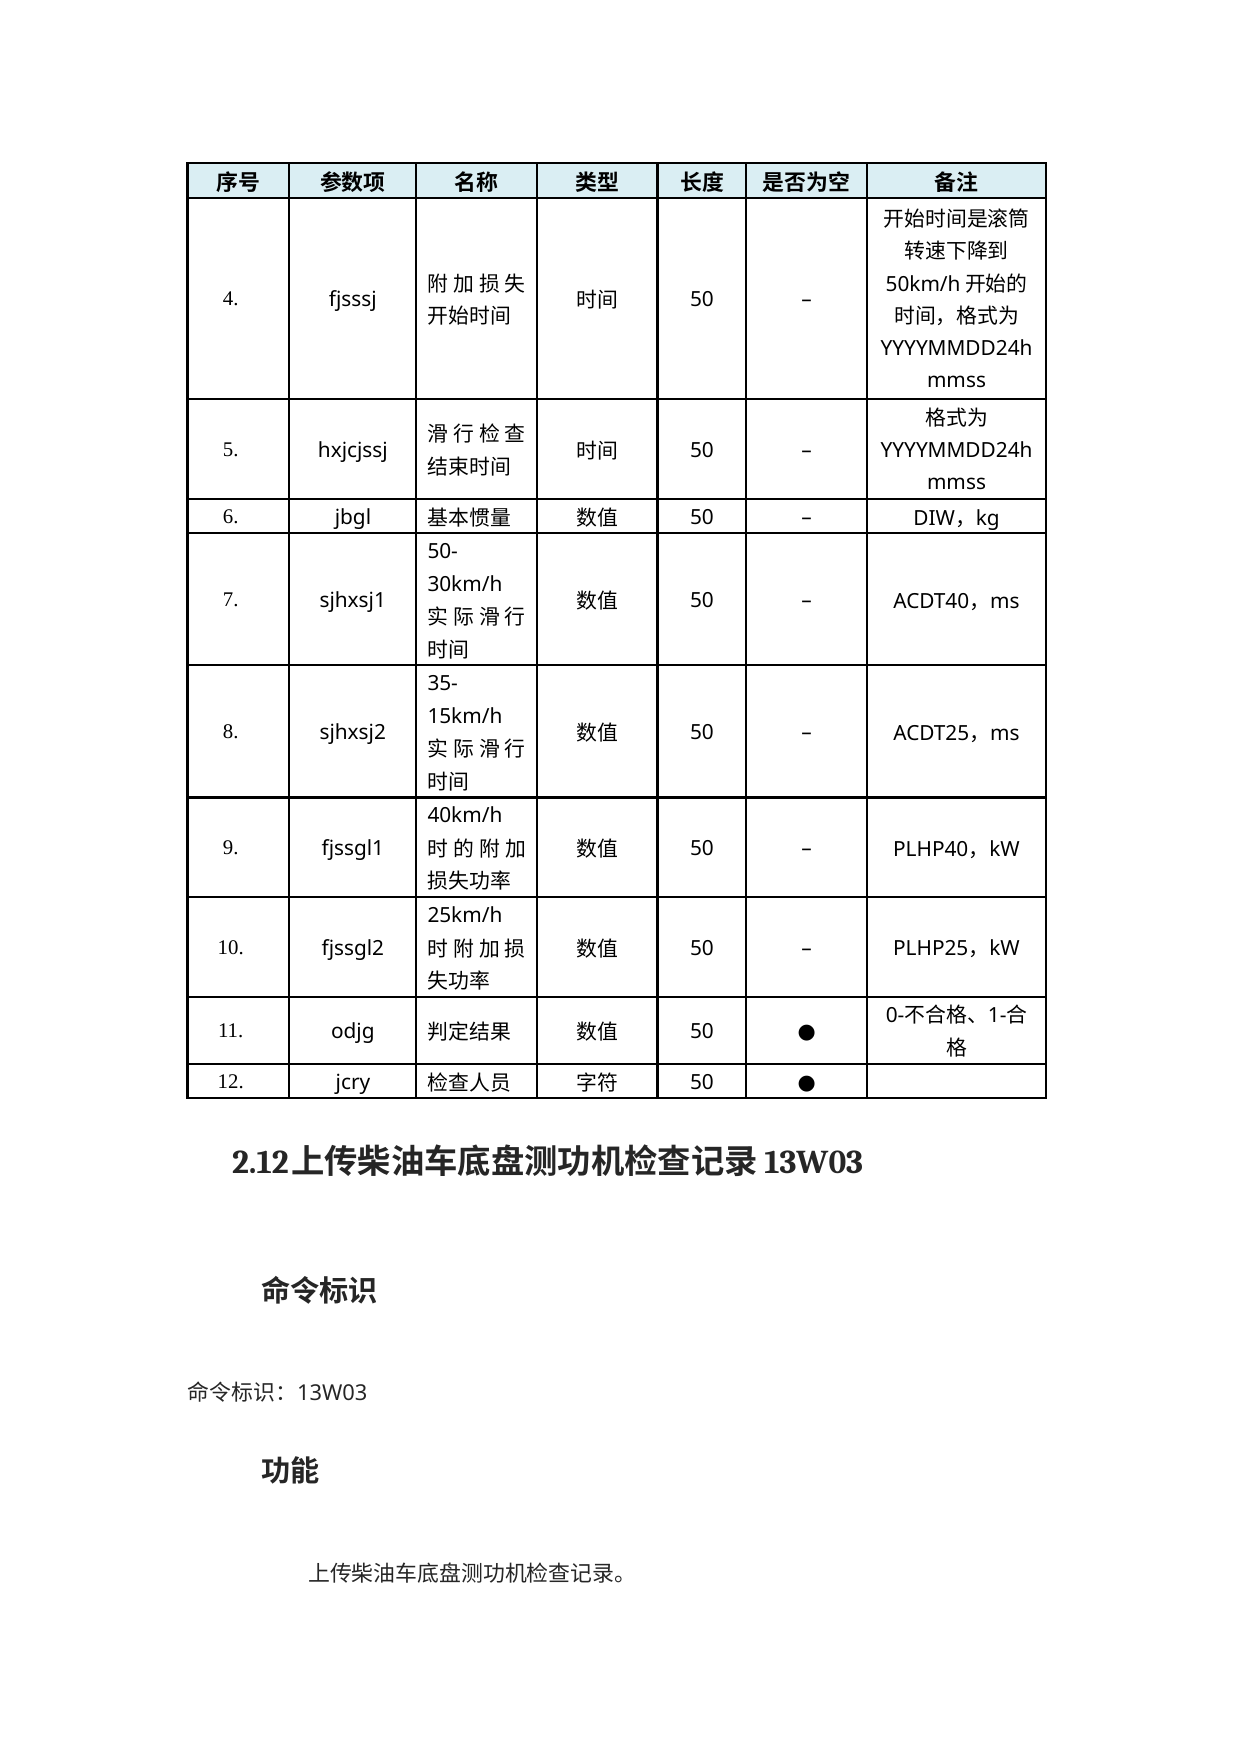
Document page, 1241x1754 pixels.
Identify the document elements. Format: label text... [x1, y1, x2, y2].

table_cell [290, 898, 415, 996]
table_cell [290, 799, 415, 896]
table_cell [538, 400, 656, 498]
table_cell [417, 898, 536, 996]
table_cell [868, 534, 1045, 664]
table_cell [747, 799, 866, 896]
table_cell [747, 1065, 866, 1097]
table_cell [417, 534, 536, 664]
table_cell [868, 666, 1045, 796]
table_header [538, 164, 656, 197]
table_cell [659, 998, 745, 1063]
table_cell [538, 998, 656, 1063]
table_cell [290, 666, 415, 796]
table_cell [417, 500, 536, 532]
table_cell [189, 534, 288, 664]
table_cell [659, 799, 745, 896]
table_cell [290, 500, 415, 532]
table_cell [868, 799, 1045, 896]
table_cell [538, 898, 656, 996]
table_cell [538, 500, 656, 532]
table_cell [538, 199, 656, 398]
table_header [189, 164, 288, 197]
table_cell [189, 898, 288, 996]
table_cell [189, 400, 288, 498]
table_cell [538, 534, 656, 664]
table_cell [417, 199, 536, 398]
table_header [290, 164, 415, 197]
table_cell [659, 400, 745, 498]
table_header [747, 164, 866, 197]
text 命令标识：13W03 [187, 1374, 1053, 1407]
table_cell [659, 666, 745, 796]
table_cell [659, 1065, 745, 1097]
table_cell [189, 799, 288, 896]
subtitle 命令标识 [187, 1256, 1053, 1321]
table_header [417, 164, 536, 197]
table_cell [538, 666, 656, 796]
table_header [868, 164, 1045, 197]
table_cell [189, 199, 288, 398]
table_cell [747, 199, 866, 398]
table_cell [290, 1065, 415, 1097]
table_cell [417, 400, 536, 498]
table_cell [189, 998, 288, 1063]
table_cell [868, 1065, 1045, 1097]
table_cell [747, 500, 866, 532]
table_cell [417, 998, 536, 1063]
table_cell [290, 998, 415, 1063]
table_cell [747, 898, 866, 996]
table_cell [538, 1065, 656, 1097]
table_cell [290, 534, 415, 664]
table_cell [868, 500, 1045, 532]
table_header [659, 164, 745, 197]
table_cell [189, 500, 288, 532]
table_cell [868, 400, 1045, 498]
subtitle 功能 [187, 1436, 1053, 1501]
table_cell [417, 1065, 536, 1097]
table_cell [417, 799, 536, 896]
subtitle 上传柴油车底盘测功机检查记录13W03 [232, 1126, 1053, 1191]
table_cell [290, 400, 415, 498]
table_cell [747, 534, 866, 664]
text 上传柴油车底盘测功机检查记录。 [187, 1555, 1053, 1588]
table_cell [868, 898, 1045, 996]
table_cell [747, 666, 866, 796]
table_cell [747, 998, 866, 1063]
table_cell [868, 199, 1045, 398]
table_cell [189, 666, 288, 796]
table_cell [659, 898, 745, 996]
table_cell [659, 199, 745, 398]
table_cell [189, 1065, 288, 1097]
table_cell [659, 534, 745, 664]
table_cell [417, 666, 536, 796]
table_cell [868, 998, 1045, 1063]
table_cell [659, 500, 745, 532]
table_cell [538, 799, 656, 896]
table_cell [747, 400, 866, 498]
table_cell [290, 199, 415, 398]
